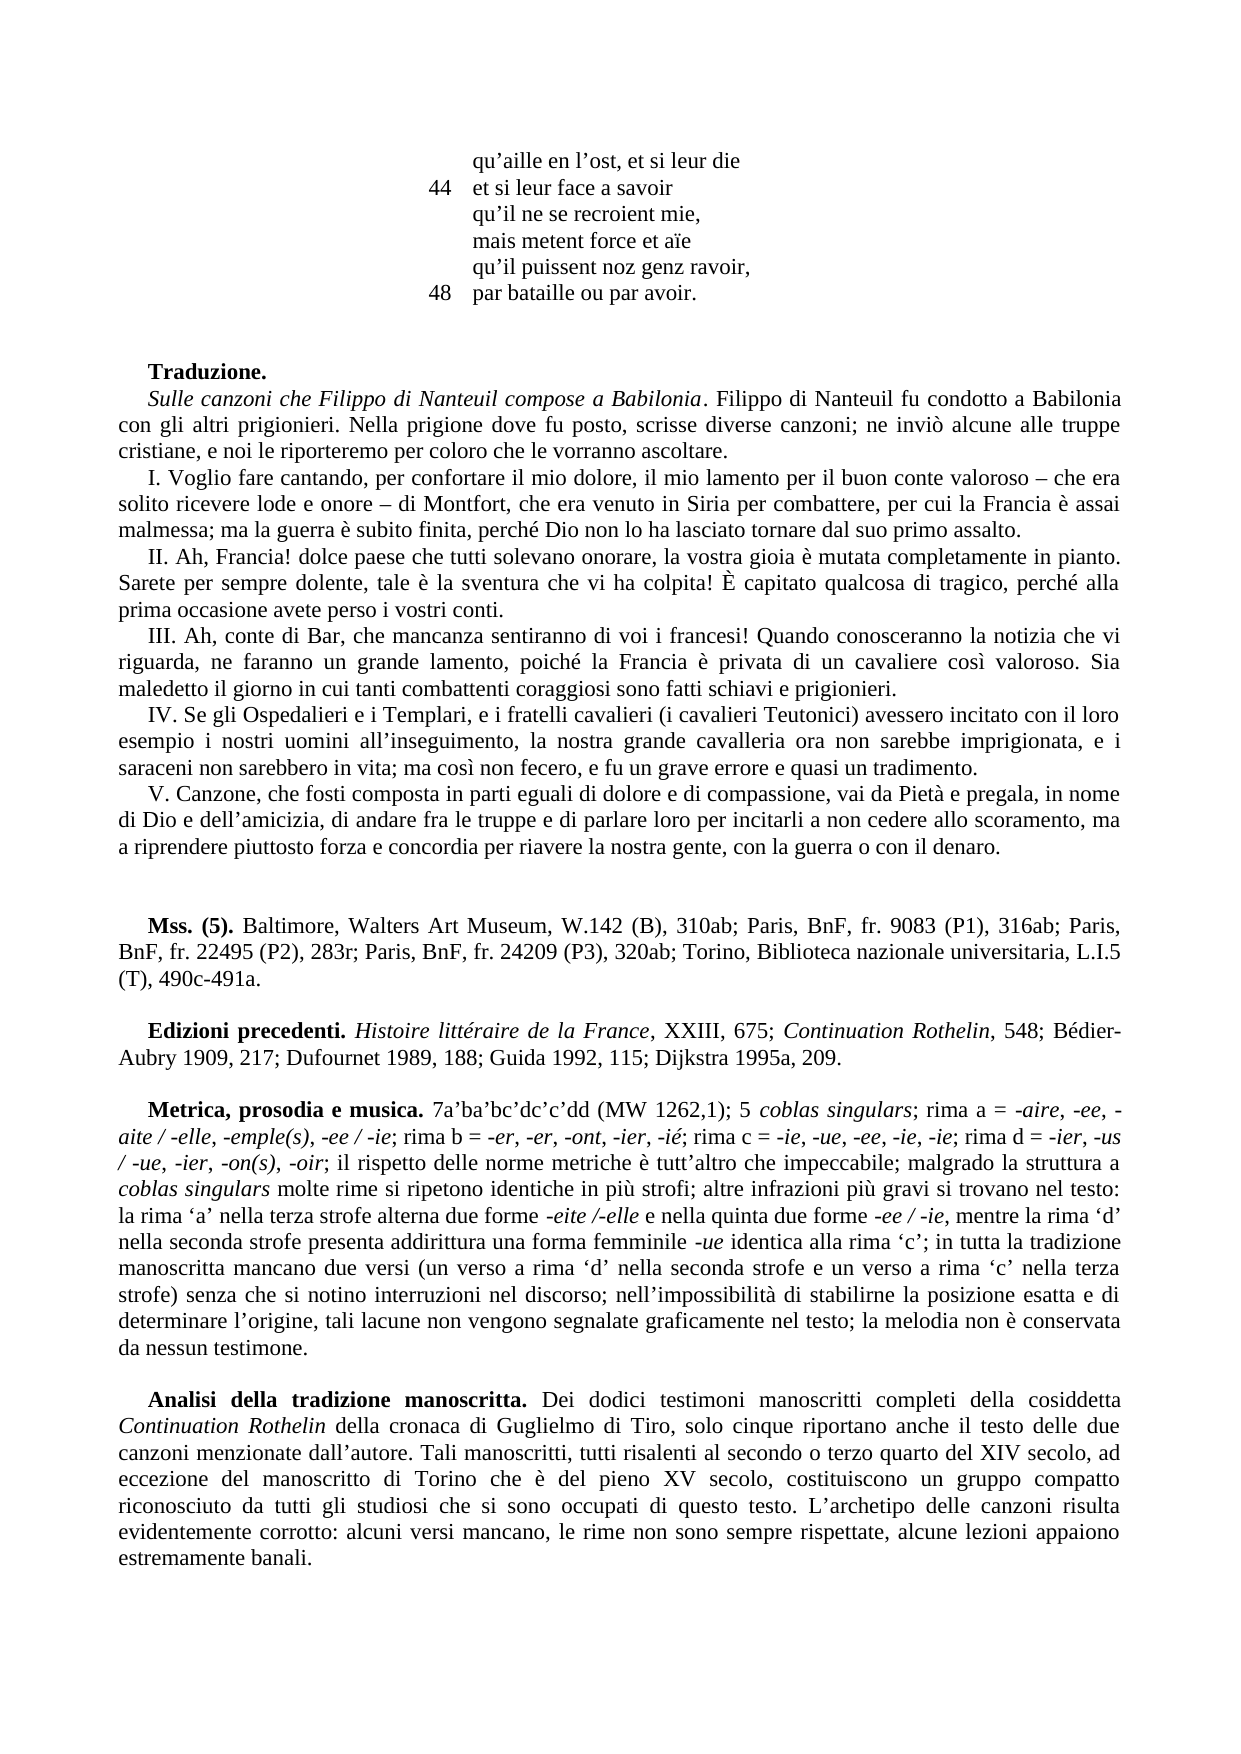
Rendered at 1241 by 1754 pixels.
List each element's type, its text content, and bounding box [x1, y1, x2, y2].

text qu’aille en l’ost, et si leur die [384, 148, 1122, 174]
text qu’il ne se recroient mie, [384, 200, 1122, 227]
text 44 et si leur face a savoir [384, 174, 1122, 200]
text IV. Se gli Ospedalieri e i Templari, e i fratelli cavalieri (i cavalieri Teutonici) avessero incitato con il loro esempio i nostri uomini all’inseguimento, la nostra grande cavalleria ora non sarebbe imprigionata, e i saraceni non sarebbero in vita; ma così non fecero, e fu un grave errore e quasi un tradimento. [118, 701, 1122, 780]
text V. Canzone, che fosti composta in parti eguali di dolore e di compassione, vai da Pietà e pregala, in nome di Dio e dell’amicizia, di andare fra le truppe e di parlare loro per incitarli a non cedere allo scoramento, ma a riprendere piuttosto forza e concordia per riavere la nostra gente, con la guerra o con il denaro. [118, 780, 1122, 859]
text I. Voglio fare cantando, per confortare il mio dolore, il mio lamento per il buon conte valoroso – che era solito ricevere lode e onore – di Montfort, che era venuto in Siria per combattere, per cui la Francia è assai malmessa; ma la guerra è subito finita, perché Dio non lo ha lasciato tornare dal suo primo assalto. [118, 464, 1122, 543]
text Mss. (5). Baltimore, Walters Art Museum, W.142 (B), 310ab; Paris, BnF, fr. 9083 (P1), 316ab; Paris, BnF, fr. 22495 (P2), 283r; Paris, BnF, fr. 24209 (P3), 320ab; Torino, Biblioteca nazionale universitaria, L.I.5 (T), 490c-491a. [118, 912, 1122, 991]
text II. Ah, Francia! dolce paese che tutti solevano onorare, la vostra gioia è mutata completamente in pianto. Sarete per sempre dolente, tale è la sventura che vi ha colpita! È capitato qualcosa di tragico, perché alla prima occasione avete perso i vostri conti. [118, 543, 1122, 622]
text Analisi della tradizione manoscritta. Dei dodici testimoni manoscritti completi della cosiddetta Continuation Rothelin della cronaca di Guglielmo di Tiro, solo cinque riportano anche il testo delle due canzoni menzionate dall’autore. Tali manoscritti, tutti risalenti al secondo o terzo quarto del XIV secolo, ad eccezione del manoscritto di Torino che è del pieno XV secolo, costituiscono un gruppo compatto riconosciuto da tutti gli studiosi che si sono occupati di questo testo. L’archetipo delle canzoni risulta evidentemente corrotto: alcuni versi mancano, le rime non sono sempre rispettate, alcune lezioni appaiono estremamente banali. [118, 1386, 1122, 1571]
text mais metent force et aïe [384, 227, 1122, 253]
text Traduzione. [118, 358, 1122, 385]
text III. Ah, conte di Bar, che mancanza sentiranno di voi i francesi! Quando conosceranno la notizia che vi riguarda, ne faranno un grande lamento, poiché la Francia è privata di un cavaliere così valoroso. Sia maledetto il giorno in cui tanti combattenti coraggiosi sono fatti schiavi e prigionieri. [118, 622, 1122, 701]
text Edizioni precedenti. Histoire littéraire de la France, XXIII, 675; Continuation Rothelin, 548; Bédier-Aubry 1909, 217; Dufournet 1989, 188; Guida 1992, 115; Dijkstra 1995a, 209. [118, 1017, 1122, 1070]
text Sulle canzoni che Filippo di Nanteuil compose a Babilonia. Filippo di Nanteuil fu condotto a Babilonia con gli altri prigionieri. Nella prigione dove fu posto, scrisse diverse canzoni; ne inviò alcune alle truppe cristiane, e noi le riporteremo per coloro che le vorranno ascoltare. [118, 385, 1122, 464]
text qu’il puissent noz genz ravoir, [384, 253, 1122, 279]
text 48 par bataille ou par avoir. [384, 279, 1122, 306]
text Metrica, prosodia e musica. 7a’ba’bc’dc’c’dd (MW 1262,1); 5 coblas singulars; rima a = -aire, -ee, -aite / -elle, -emple(s), -ee / -ie; rima b = -er, -er, -ont, -ier, -ié; rima c = -ie, -ue, -ee, -ie, -ie; rima d = -ier, -us / -ue, -ier, -on(s), -oir; il rispetto delle norme metriche è tutt’altro che impeccabile; malgrado la struttura a coblas singulars molte rime si ripetono identiche in più strofi; altre infrazioni più gravi si trovano nel testo: la rima ‘a’ nella terza strofe alterna due forme -eite /-elle e nella quinta due forme -ee / -ie, mentre la rima ‘d’ nella seconda strofe presenta addirittura una forma femminile -ue identica alla rima ‘c’; in tutta la tradizione manoscritta mancano due versi (un verso a rima ‘d’ nella seconda strofe e un verso a rima ‘c’ nella terza strofe) senza che si notino interruzioni nel discorso; nell’impossibilità di stabilirne la posizione esatta e di determinare l’origine, tali lacune non vengono segnalate graficamente nel testo; la melodia non è conservata da nessun testimone. [118, 1096, 1122, 1360]
